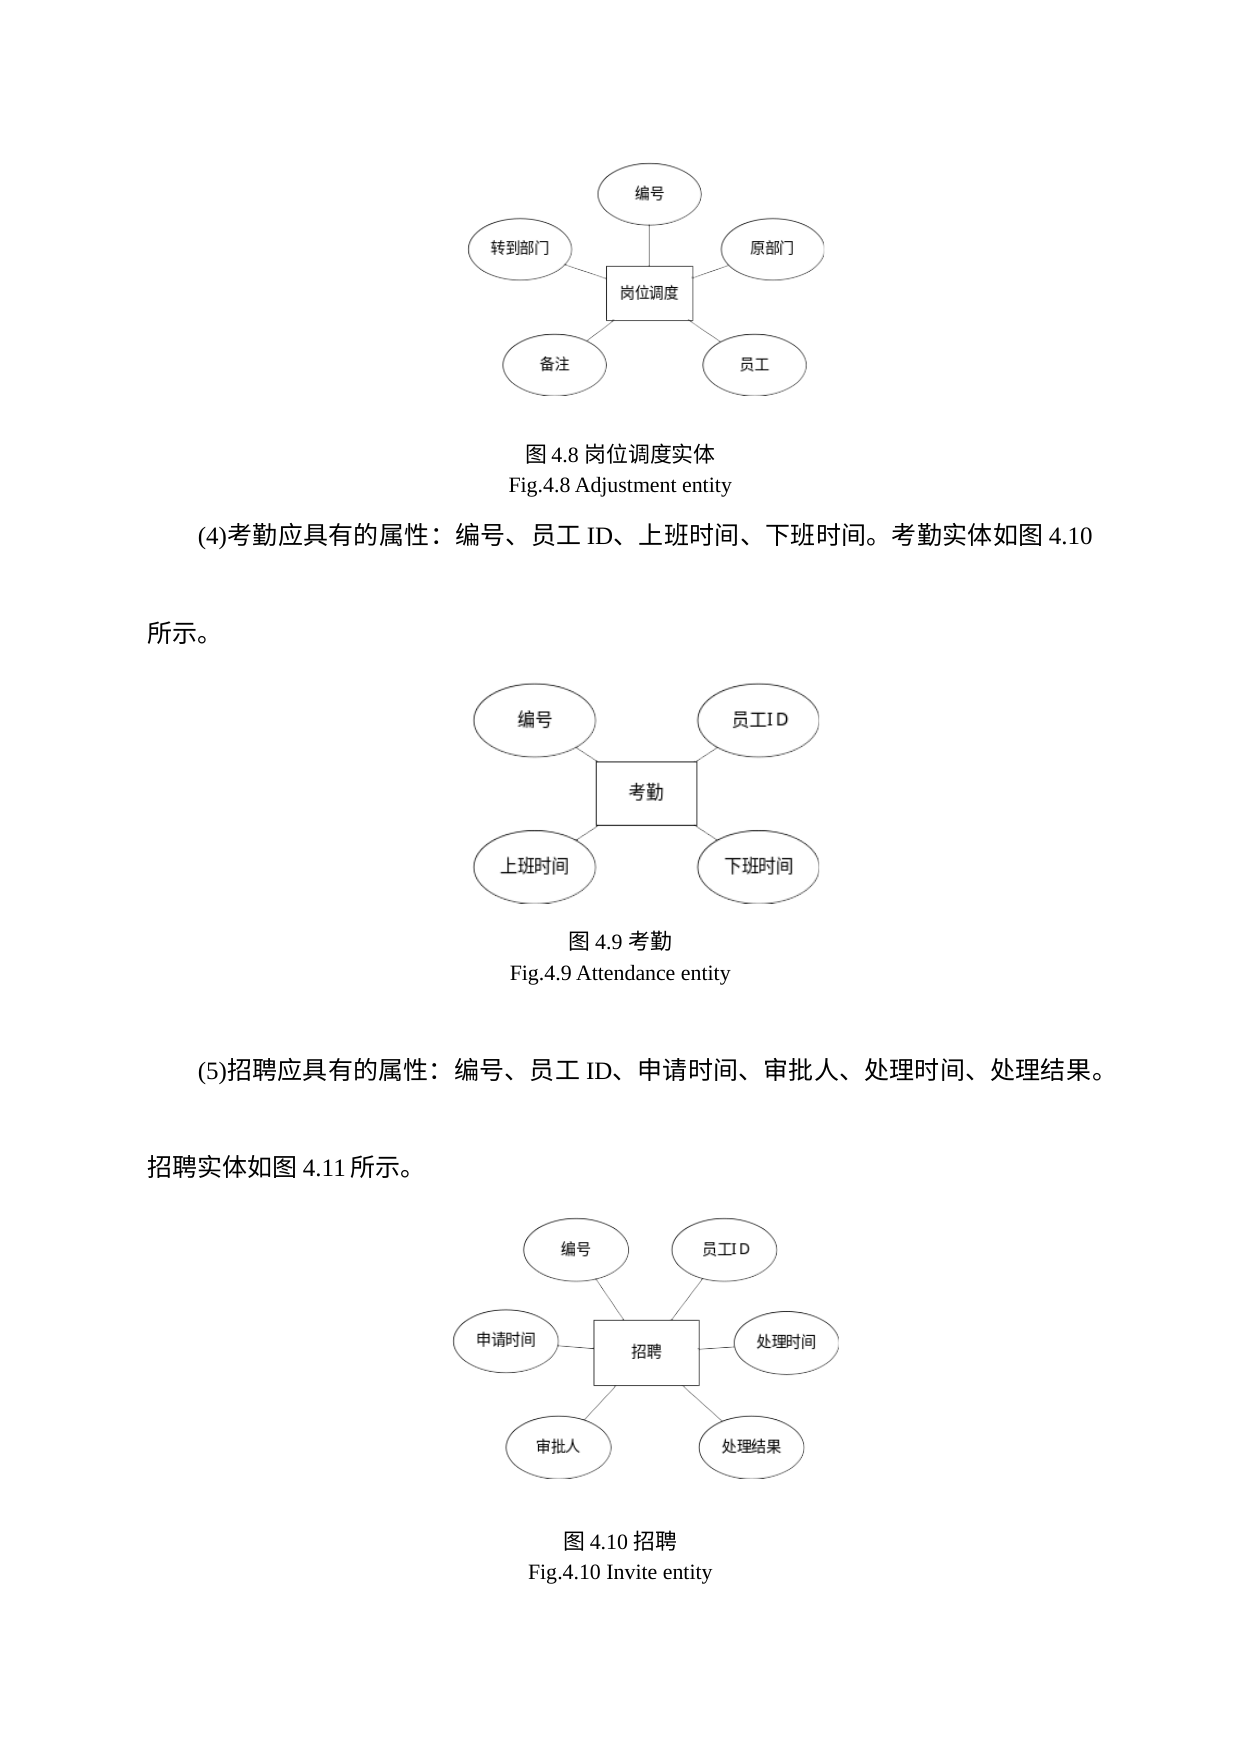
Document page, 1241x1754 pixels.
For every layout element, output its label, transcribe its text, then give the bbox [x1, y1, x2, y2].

text Fig.4.10 Invite entity [148, 1556, 1092, 1588]
text (4)考勤应具有的属性：编号、员工ID、上班时间、下班时间。考勤实体如图4.10所示。 [148, 501, 1092, 664]
text Fig.4.8 Adjustment entity [148, 469, 1092, 501]
text (5)招聘应具有的属性：编号、员工ID、申请时间、审批人、处理时间、处理结果。招聘实体如图4.11所示。 [148, 1036, 1092, 1198]
text Fig.4.9 Attendance entity [148, 956, 1092, 989]
text 图4.9 考勤 [148, 924, 1092, 956]
text 图4.8 岗位调度实体 [148, 436, 1092, 469]
text 图4.10 招聘 [148, 1523, 1092, 1556]
